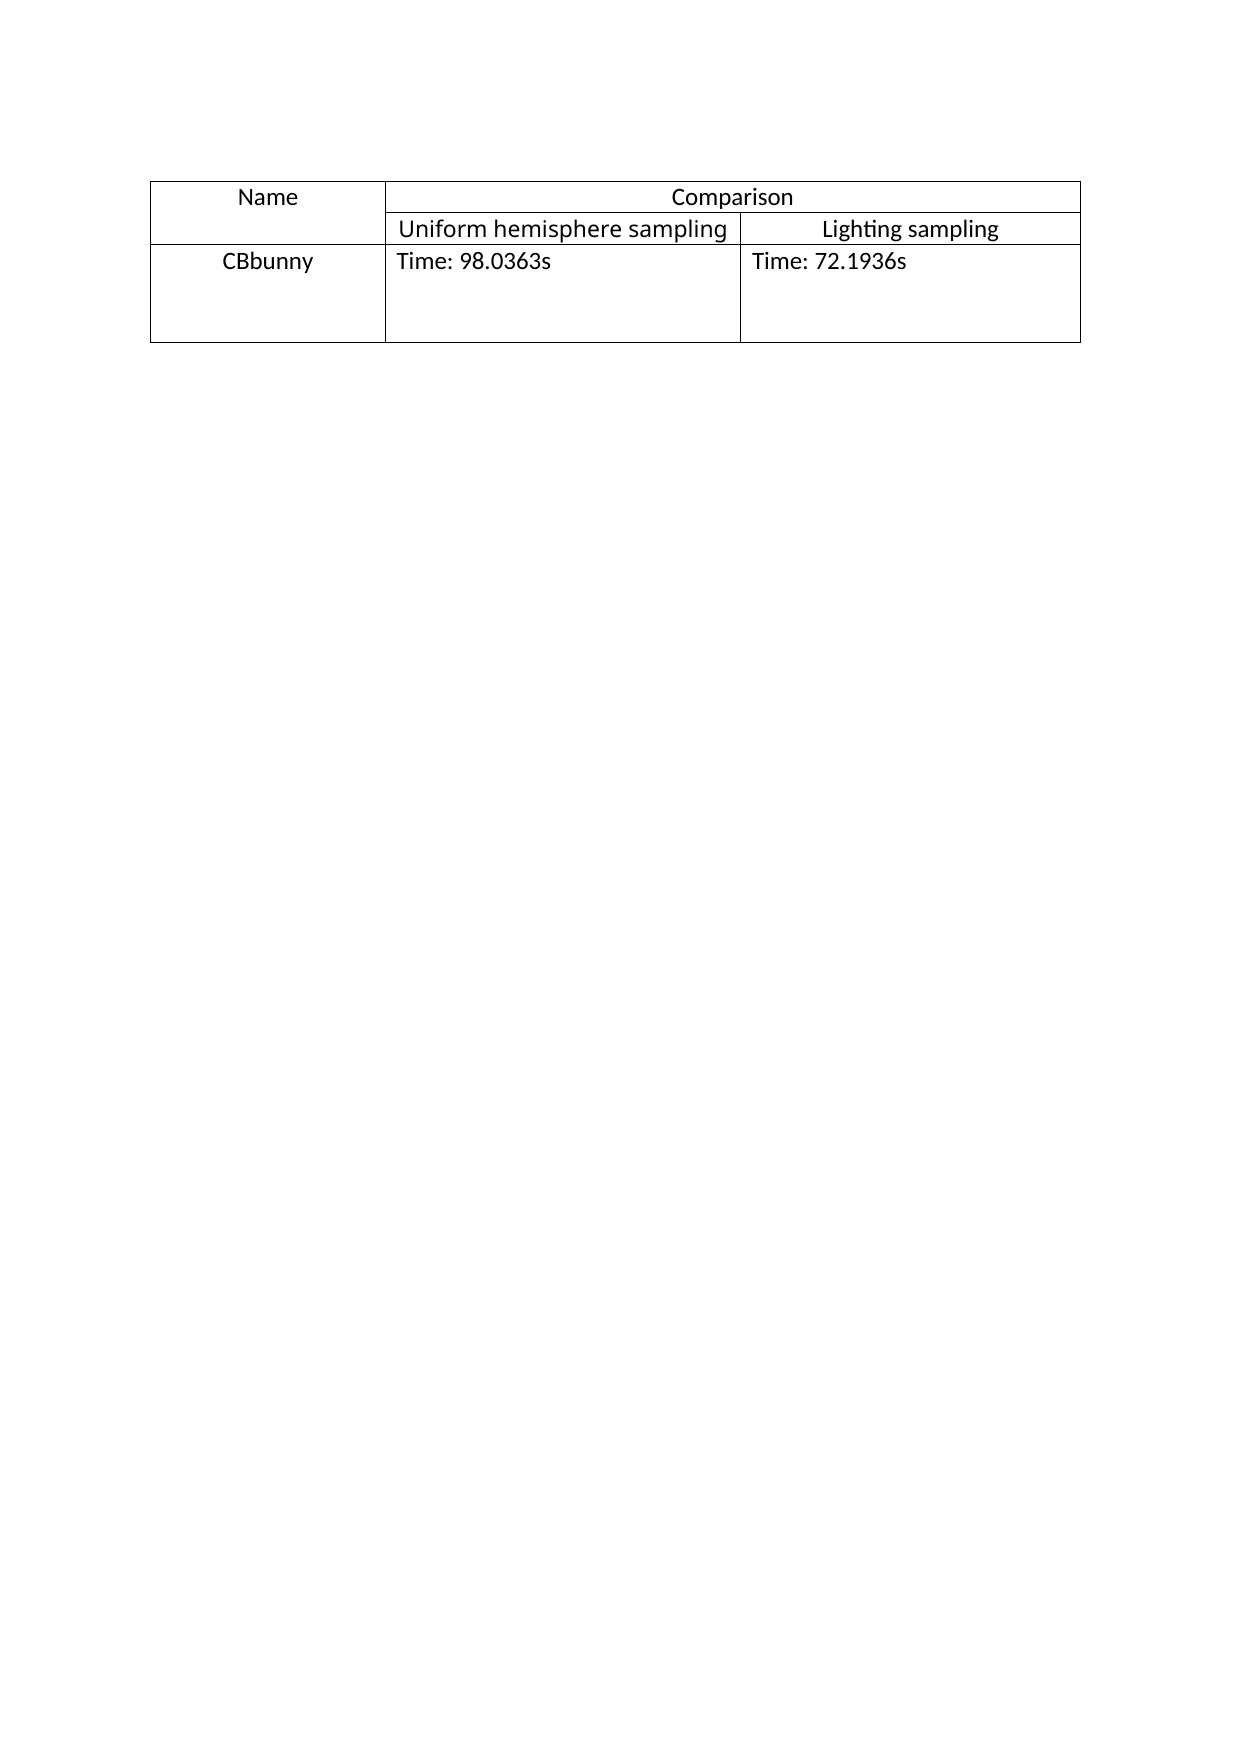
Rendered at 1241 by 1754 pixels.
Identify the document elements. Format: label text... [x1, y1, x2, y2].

table_cell Time: 72.1936s [741, 245, 1080, 342]
table_cell Time: 98.0363s [386, 245, 740, 342]
table_cell Lighting sampling [741, 213, 1080, 244]
table_header Comparison [386, 182, 1080, 212]
table_cell CBbunny [151, 245, 385, 342]
table_cell Uniform hemisphere sampling [386, 213, 740, 244]
table_header Name [151, 182, 385, 244]
